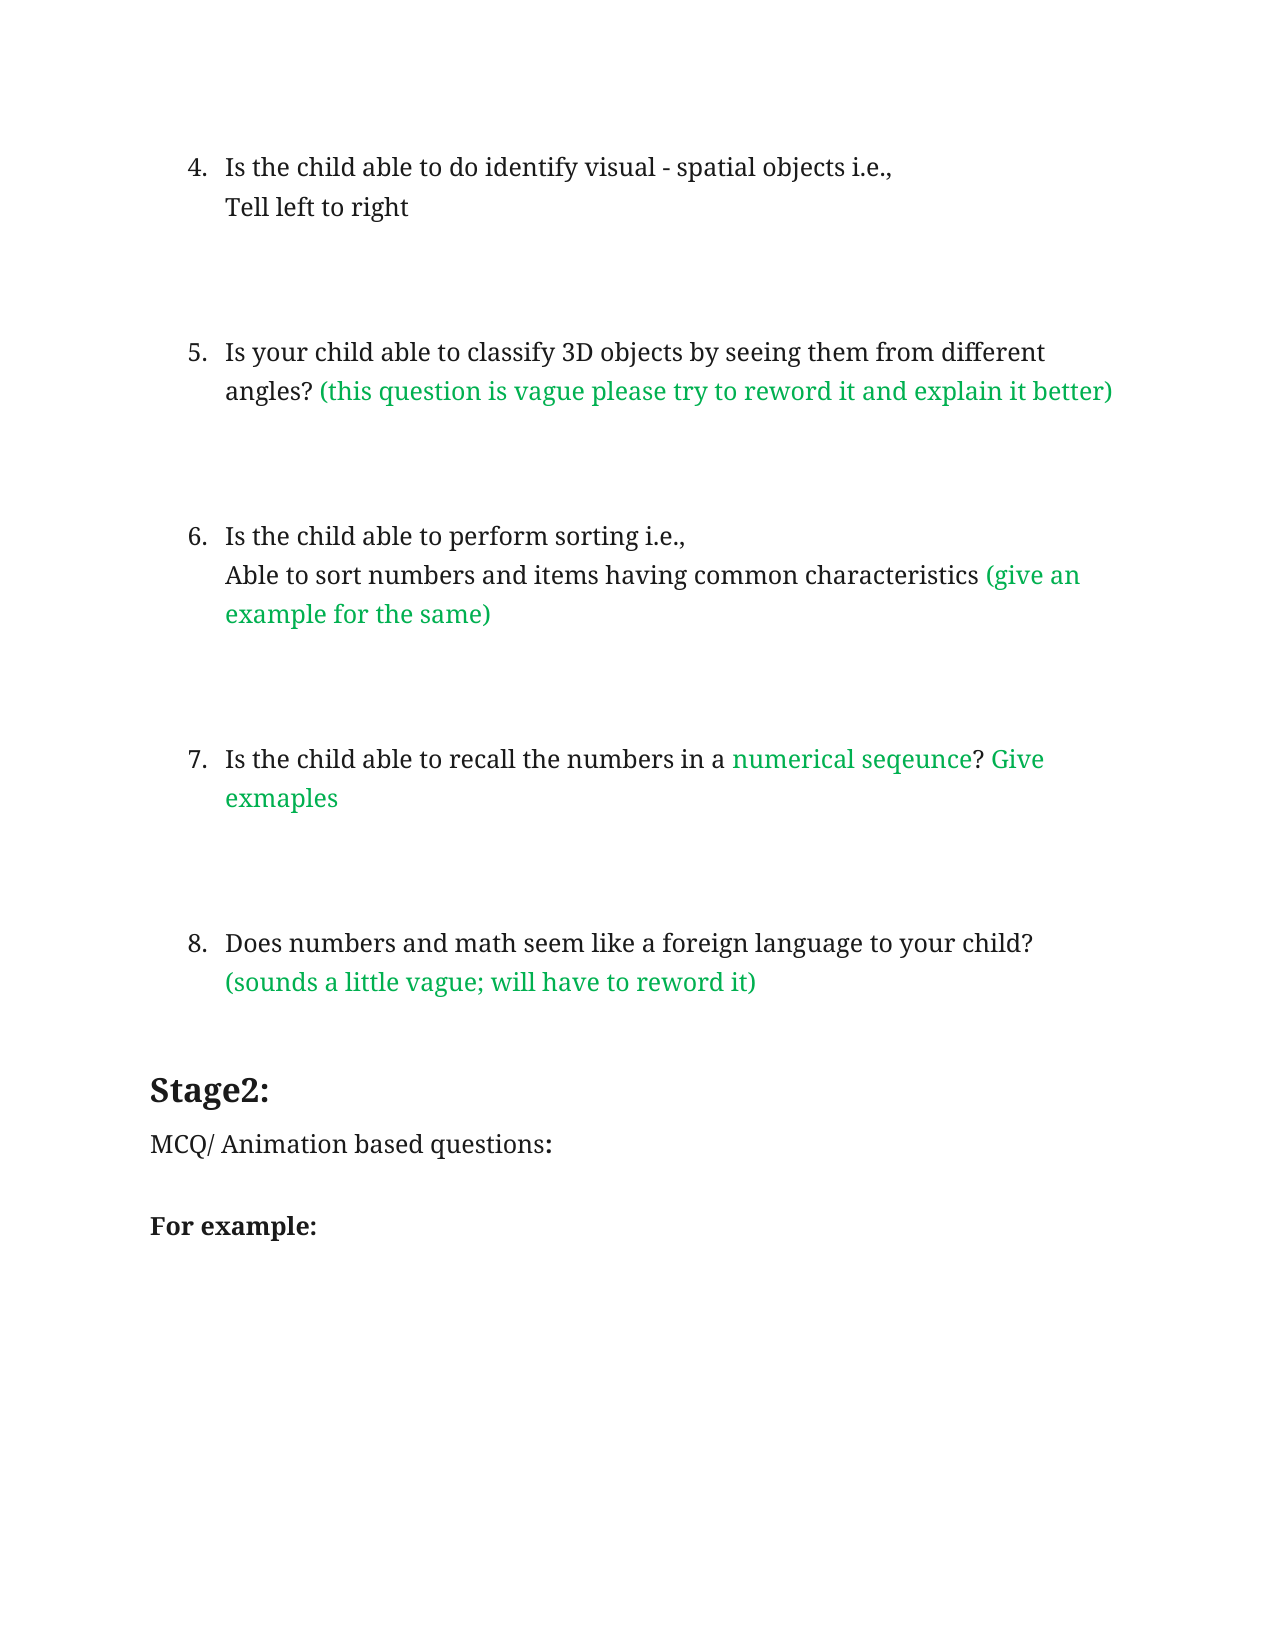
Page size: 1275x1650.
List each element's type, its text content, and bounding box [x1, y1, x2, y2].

list Does numbers and math seem like a foreign language to your child? (sounds a little vague; will have to reword it) [187, 926, 1125, 1029]
list Is your child able to classify 3D objects by seeing them from different angles? (this question is vague please try to reword it and explain it better) [187, 334, 1125, 407]
text For example: [150, 1208, 1125, 1242]
list Is the child able to recall the numbers in a numerical seqeunce? Give exmaples [187, 742, 1125, 815]
text Stage2: MCQ/ Animation based questions: [150, 1066, 1125, 1161]
list Is the child able to do identify visual - spatial objects i.e., Tell left to right [187, 150, 1125, 223]
list Is the child able to perform sorting i.e., Able to sort numbers and items having common characteristics (give an example for the same) [187, 518, 1125, 631]
